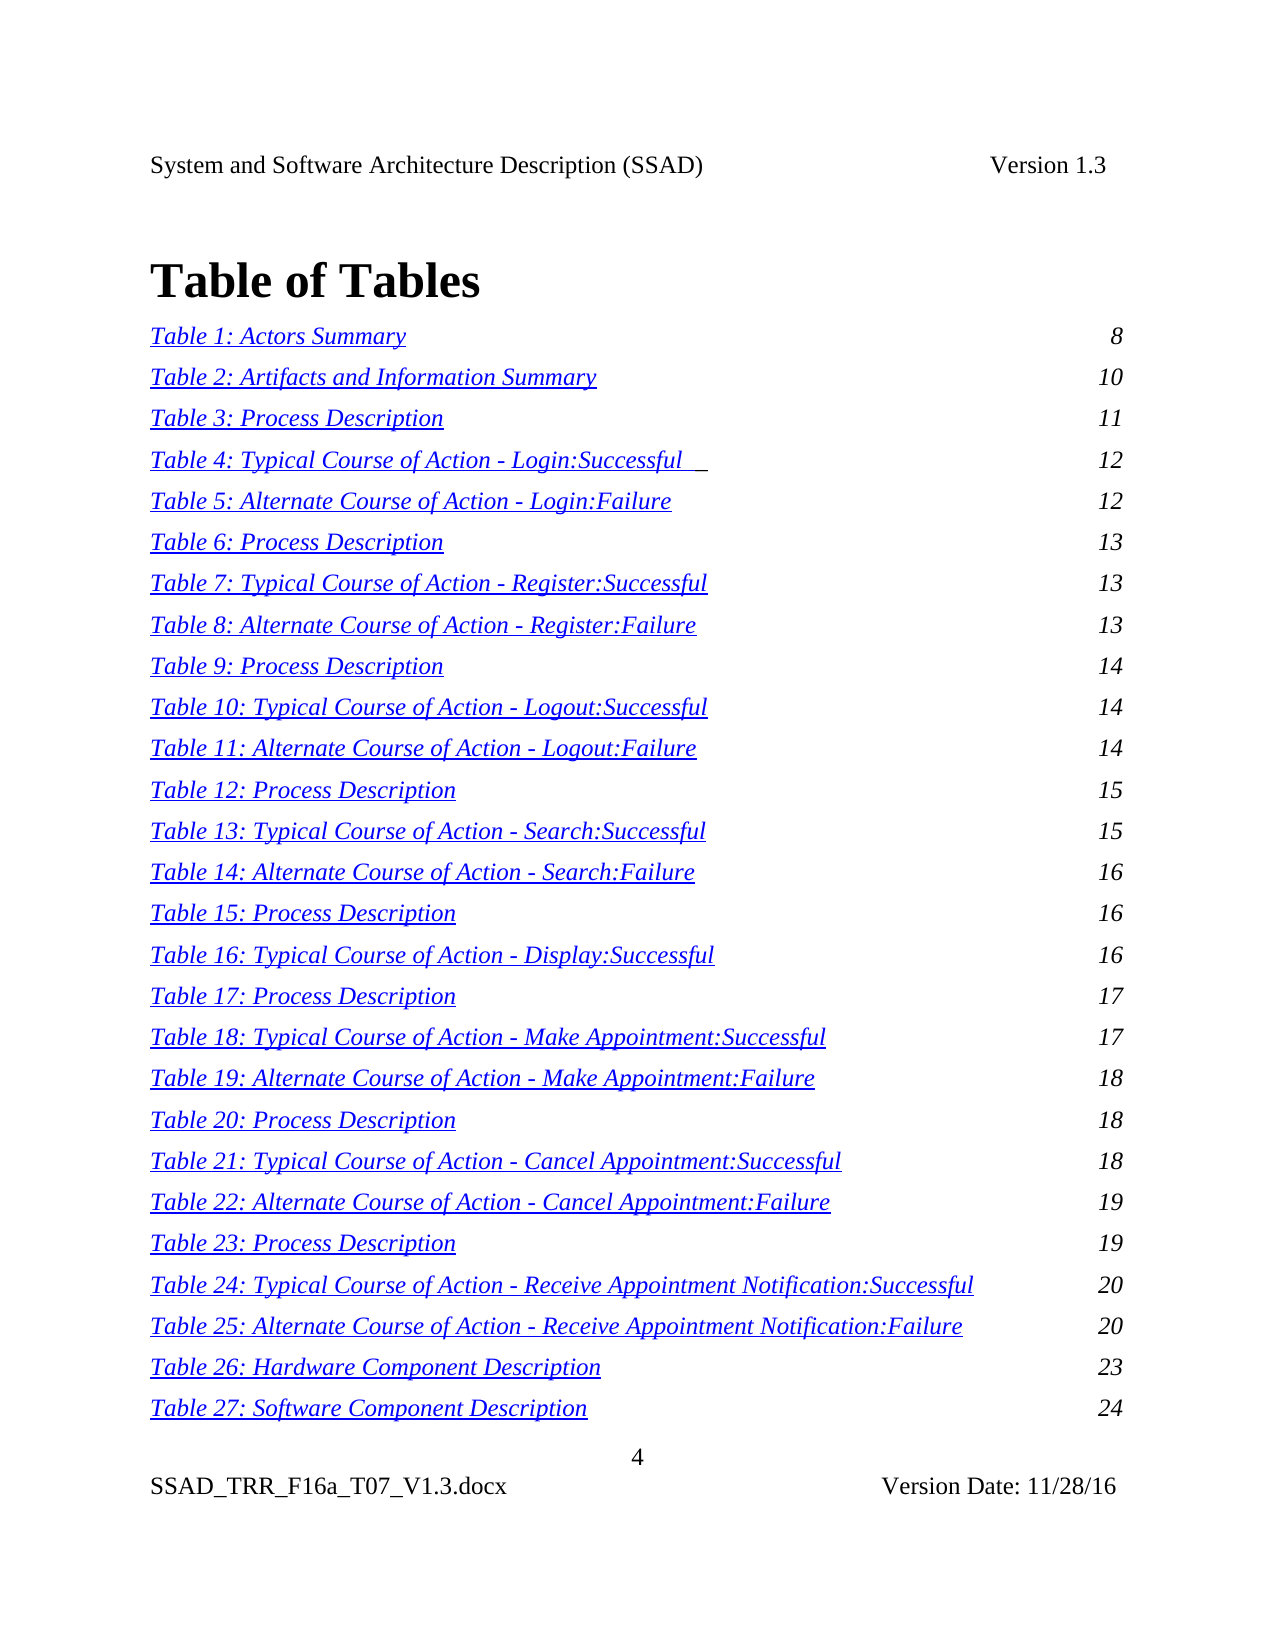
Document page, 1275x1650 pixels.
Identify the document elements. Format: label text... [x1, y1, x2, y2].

text Table 5: Alternate Course of Action - Login:Failure 12 [150, 486, 1125, 515]
text Table 24: Typical Course of Action - Receive Appointment Notification:Successful 20 [150, 1270, 1125, 1298]
text Table 25: Alternate Course of Action - Receive Appointment Notification:Failure 20 [150, 1311, 1125, 1340]
text Table 13: Typical Course of Action - Search:Successful 15 [150, 816, 1125, 845]
text Table 3: Process Description 11 [150, 403, 1125, 432]
text Table 27: Software Component Description 24 [150, 1393, 1125, 1422]
text Table 11: Alternate Course of Action - Logout:Failure 14 [150, 733, 1125, 762]
text Table 9: Process Description 14 [150, 651, 1125, 680]
text Table 20: Process Description 18 [150, 1105, 1125, 1133]
text Table 4: Typical Course of Action - Login:Successful _ 12 [150, 445, 1125, 473]
text Table 10: Typical Course of Action - Logout:Successful 14 [150, 692, 1125, 721]
text Table 6: Process Description 13 [150, 527, 1125, 556]
text Table 12: Process Description 15 [150, 775, 1125, 803]
text Table 17: Process Description 17 [150, 981, 1125, 1010]
title Table of Tables [150, 251, 1125, 308]
text Table 26: Hardware Component Description 23 [150, 1352, 1125, 1381]
text Table 14: Alternate Course of Action - Search:Failure 16 [150, 857, 1125, 886]
text Table 7: Typical Course of Action - Register:Successful 13 [150, 568, 1125, 597]
text Table 18: Typical Course of Action - Make Appointment:Successful 17 [150, 1022, 1125, 1051]
text Table 19: Alternate Course of Action - Make Appointment:Failure 18 [150, 1063, 1125, 1092]
text Table 16: Typical Course of Action - Display:Successful 16 [150, 940, 1125, 968]
text Table 15: Process Description 16 [150, 898, 1125, 927]
text Table 1: Actors Summary 8 [150, 321, 1125, 350]
text Table 2: Artifacts and Information Summary 10 [150, 362, 1125, 391]
text Table 8: Alternate Course of Action - Register:Failure 13 [150, 610, 1125, 638]
text Table 23: Process Description 19 [150, 1228, 1125, 1257]
text Table 21: Typical Course of Action - Cancel Appointment:Successful 18 [150, 1146, 1125, 1175]
text Table 22: Alternate Course of Action - Cancel Appointment:Failure 19 [150, 1187, 1125, 1216]
